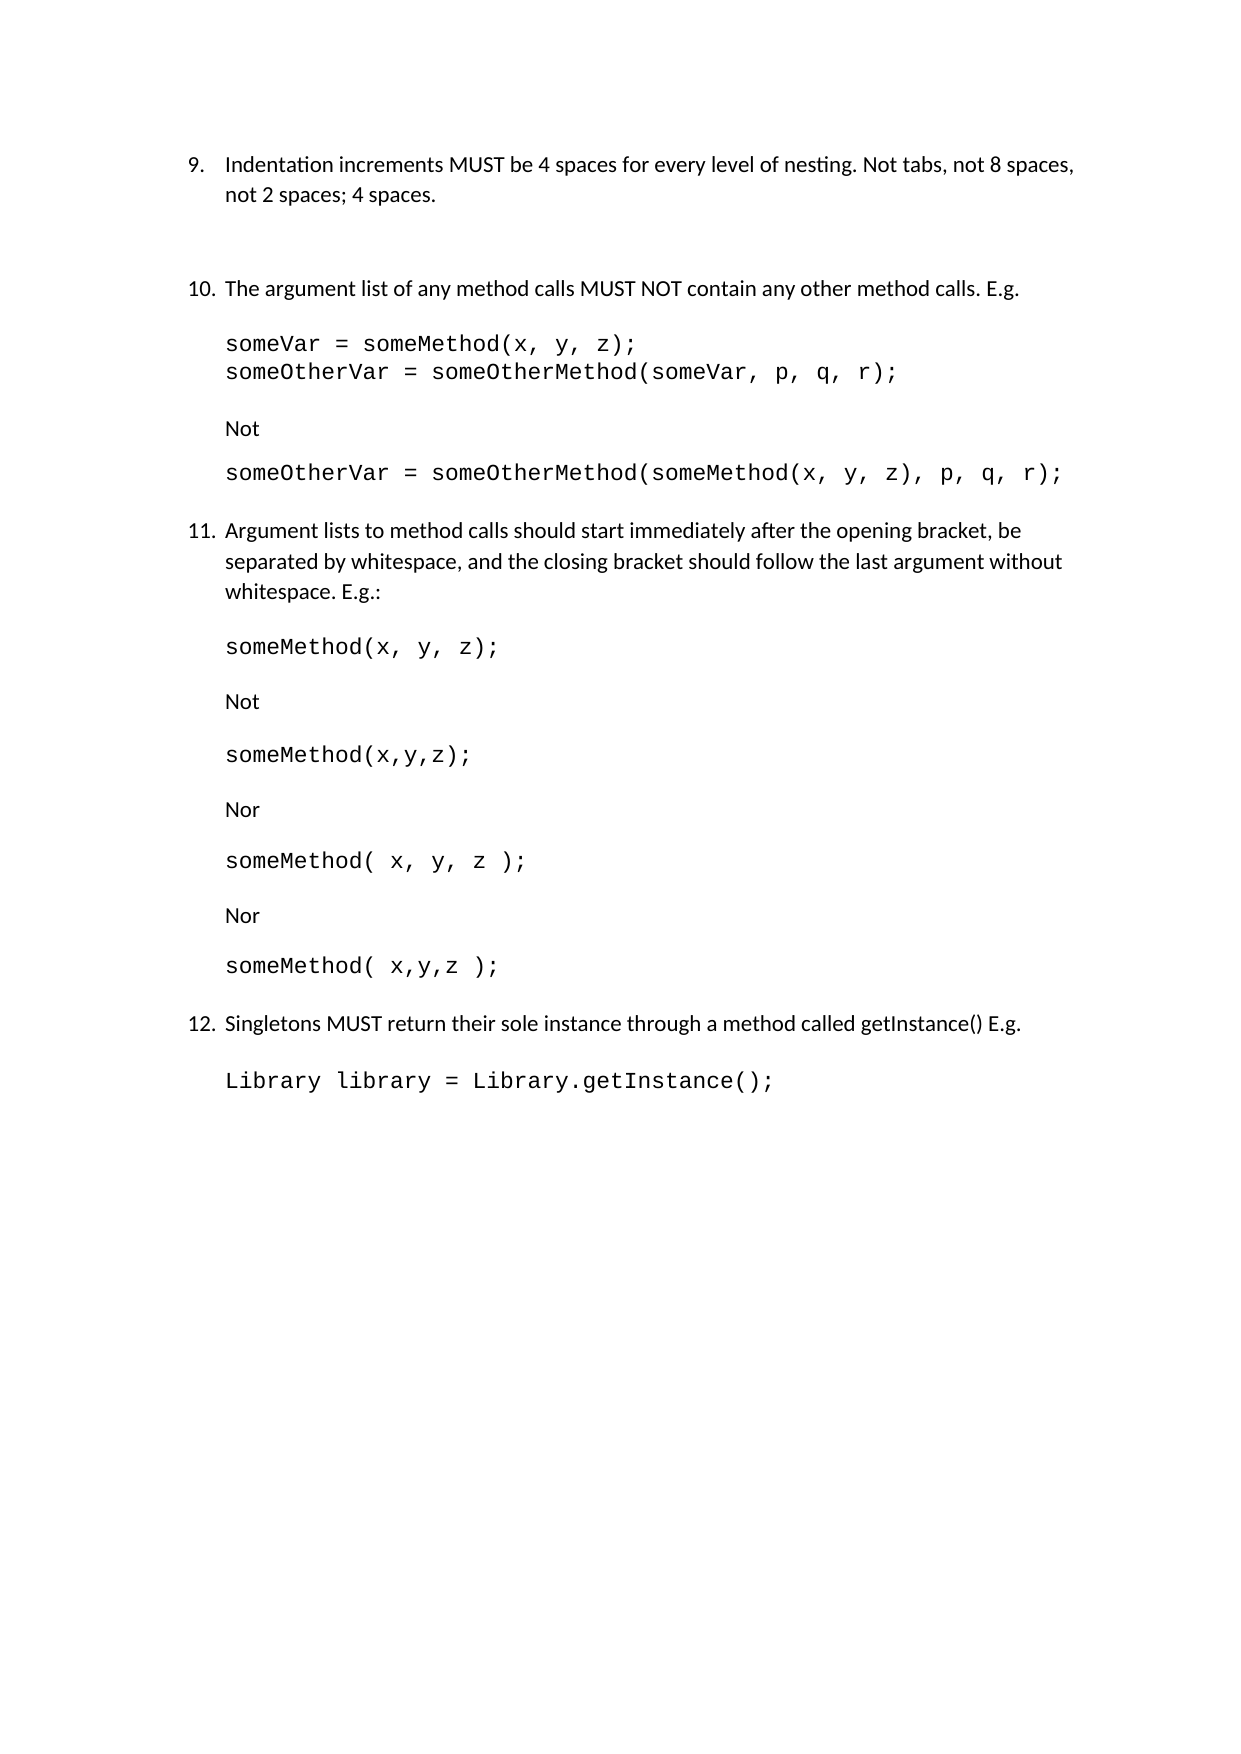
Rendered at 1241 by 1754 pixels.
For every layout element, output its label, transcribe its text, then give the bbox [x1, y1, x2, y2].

list someMethod(x, y, z); [225, 635, 1090, 661]
list Indentation increments MUST be 4 spaces for every level of nesting. Not tabs, not 8 spaces, not 2 spaces; 4 spaces. [187, 150, 1090, 208]
list Argument lists to method calls should start immediately after the opening bracket, be separated by whitespace, and the closing bracket should follow the last argument without whitespace. E.g.: [187, 517, 1090, 605]
list someOtherVar = someOtherMethod(someMethod(x, y, z), p, q, r); [225, 461, 1090, 487]
list Singletons MUST return their sole instance through a method called getInstance() E.g. [187, 1009, 1090, 1037]
list Library library = Library.getInstance(); [225, 1069, 1090, 1095]
list Nor [225, 795, 1090, 823]
list The argument list of any method calls MUST NOT contain any other method calls. E.g. [187, 274, 1090, 302]
text Not [150, 414, 1090, 442]
list someMethod(x,y,z); [225, 743, 1090, 769]
list someOtherVar = someOtherMethod(someVar, p, q, r); [225, 360, 1090, 386]
text Not [225, 687, 1090, 715]
list someMethod( x,y,z ); [225, 955, 1090, 981]
list someMethod( x, y, z ); [225, 849, 1090, 875]
list Nor [225, 901, 1090, 929]
list someVar = someMethod(x, y, z); [225, 332, 1090, 358]
